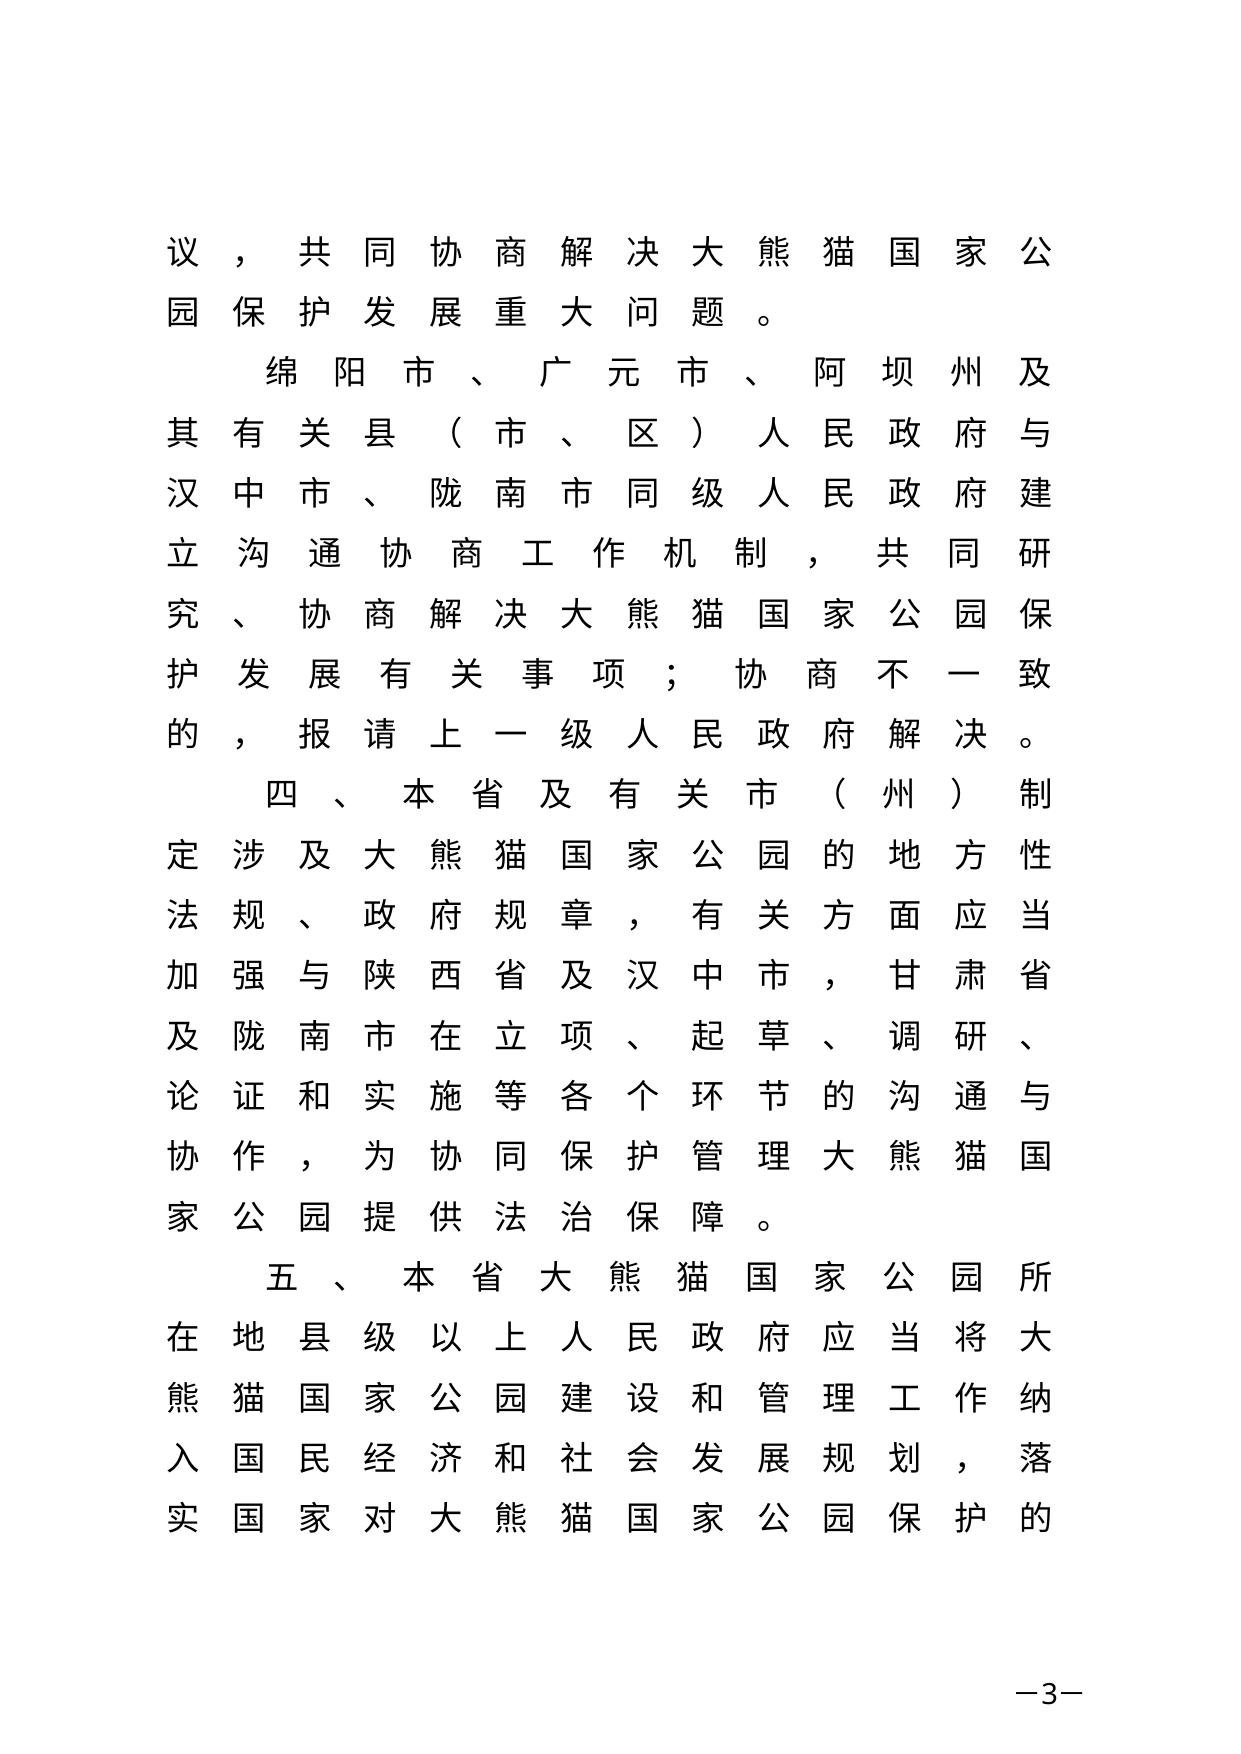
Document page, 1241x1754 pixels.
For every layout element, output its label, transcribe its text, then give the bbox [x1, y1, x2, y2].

text 四、本省及有关市（州）制定涉及大熊猫国家公园的地方性法规、政府规章，有关方面应当加强与陕西省及汉中市，甘肃省及陇南市在立项、起草、调研、论证和实施等各个环节的沟通与协作，为协同保护管理大熊猫国家公园提供法治保障。 [167, 762, 1085, 1245]
text 绵阳市、广元市、阿坝州及其有关县（市、区）人民政府与汉中市、陇南市同级人民政府建立沟通协商工作机制，共同研究、协商解决大熊猫国家公园保护发展有关事项；协商不一致的，报请上一级人民政府解决。 [167, 340, 1085, 762]
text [167, 1245, 1085, 1546]
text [167, 219, 1085, 340]
